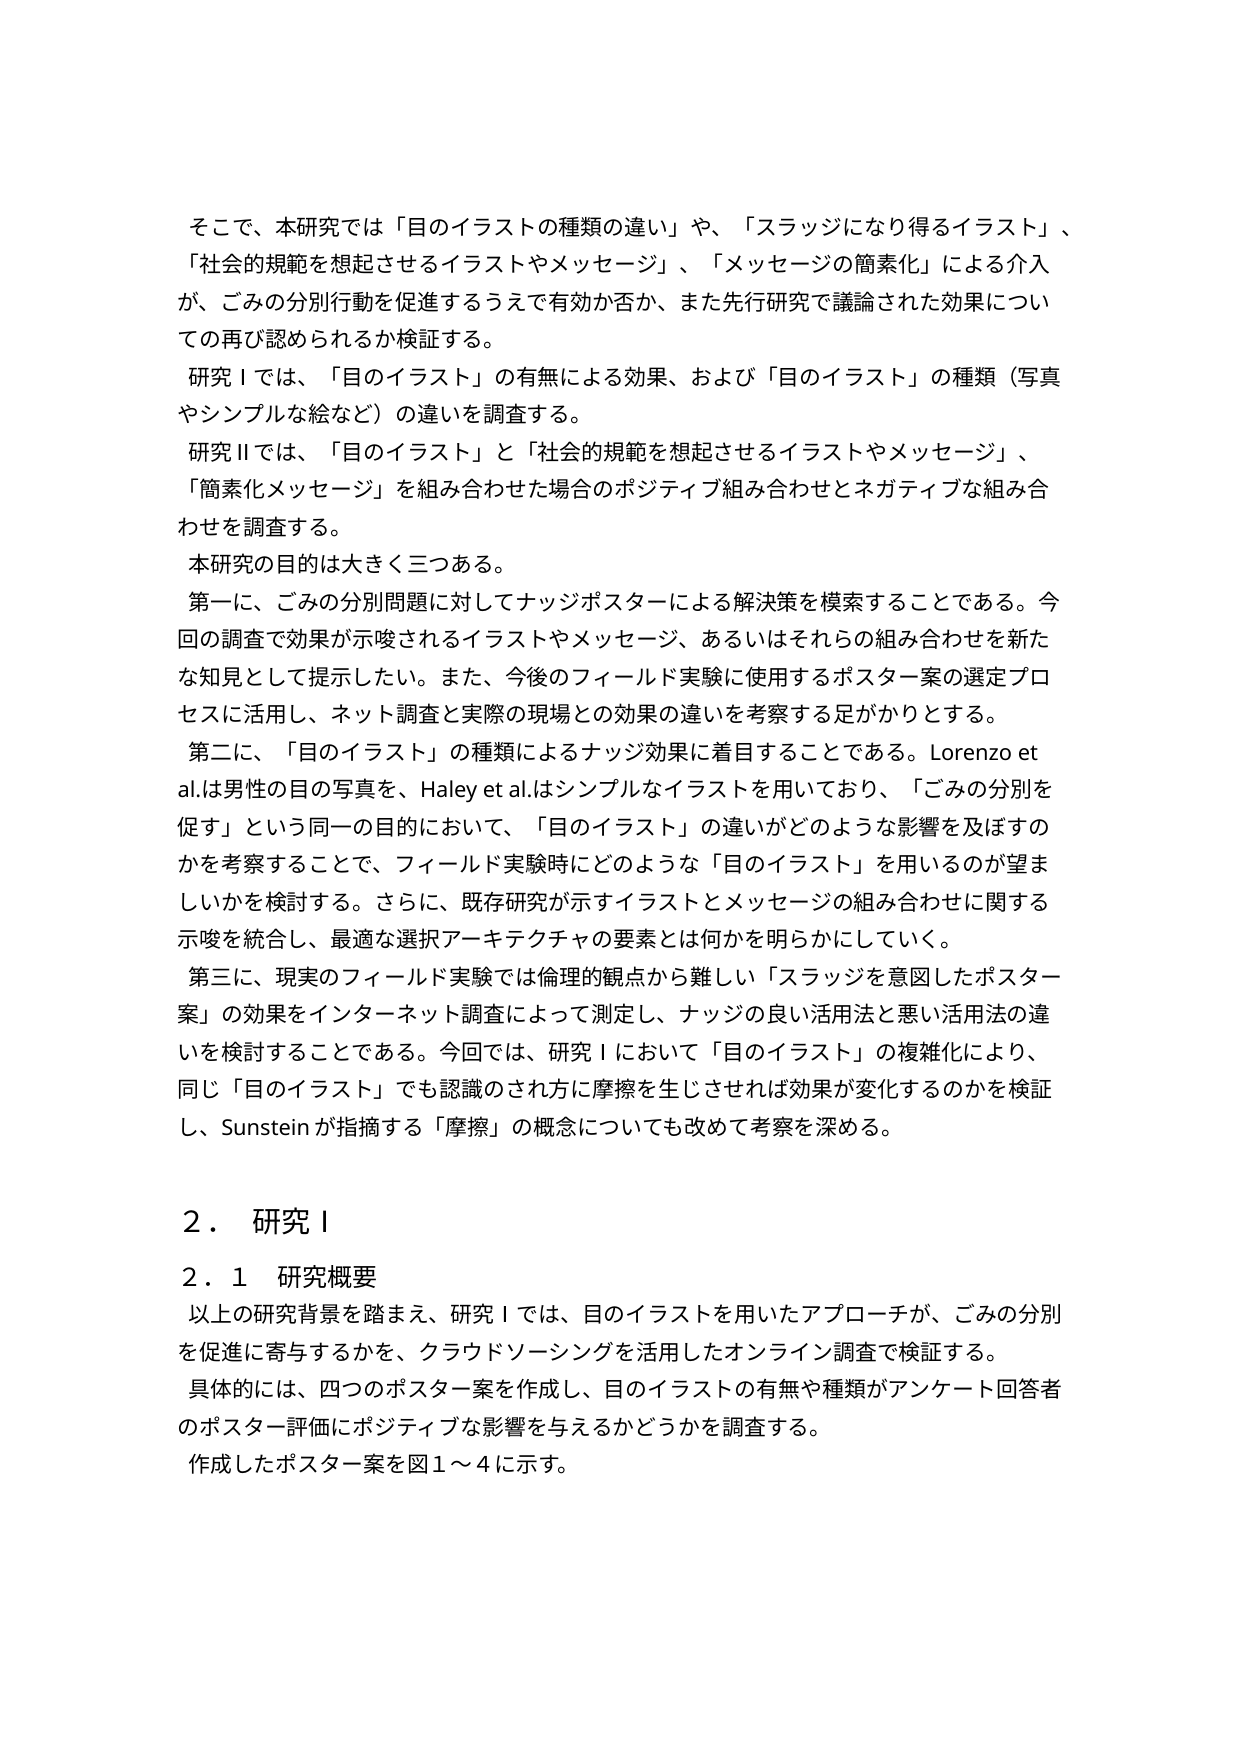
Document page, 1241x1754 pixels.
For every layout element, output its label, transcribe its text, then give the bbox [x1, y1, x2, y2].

list 研究Ⅰ [177, 1182, 1063, 1257]
text 第二に、「目のイラスト」の種類によるナッジ効果に着目することである。Lorenzo et al.は男性の目の写真を、Haley et al.はシンプルなイラストを用いており、「ごみの分別を促す」という同一の目的において、「目のイラスト」の違いがどのような影響を及ぼすのかを考察することで、フィールド実験時にどのような「目のイラスト」を用いるのが望ましいかを検討する。さらに、既存研究が示すイラストとメッセージの組み合わせに関する示唆を統合し、最適な選択アーキテクチャの要素とは何かを明らかにしていく。 [177, 732, 1063, 957]
text 具体的には、四つのポスター案を作成し、目のイラストの有無や種類がアンケート回答者のポスター評価にポジティブな影響を与えるかどうかを調査する。 [177, 1369, 1063, 1444]
text 以上の研究背景を踏まえ、研究Ⅰでは、目のイラストを用いたアプローチが、ごみの分別を促進に寄与するかを、クラウドソーシングを活用したオンライン調査で検証する。 [177, 1294, 1063, 1369]
text そこで、本研究では「目のイラストの種類の違い」や、「スラッジになり得るイラスト」、「社会的規範を想起させるイラストやメッセージ」、「メッセージの簡素化」による介入が、ごみの分別行動を促進するうえで有効か否か、また先行研究で議論された効果についての再び認められるか検証する。 [177, 207, 1063, 357]
text 第三に、現実のフィールド実験では倫理的観点から難しい「スラッジを意図したポスター案」の効果をインターネット調査によって測定し、ナッジの良い活用法と悪い活用法の違いを検討することである。今回では、研究Ⅰにおいて「目のイラスト」の複雑化により、同じ「目のイラスト」でも認識のされ方に摩擦を生じさせれば効果が変化するのかを検証し、Sunsteinが指摘する「摩擦」の概念についても改めて考察を深める。 [177, 957, 1063, 1144]
text 作成したポスター案を図１～４に示す。 [177, 1444, 1063, 1482]
text 研究Ⅱでは、「目のイラスト」と「社会的規範を想起させるイラストやメッセージ」、「簡素化メッセージ」を組み合わせた場合のポジティブ組み合わせとネガティブな組み合わせを調査する。 [177, 432, 1063, 544]
text 研究Ⅰでは、「目のイラスト」の有無による効果、および「目のイラスト」の種類（写真やシンプルな絵など）の違いを調査する。 [177, 357, 1063, 432]
text 本研究の目的は大きく三つある。 [177, 544, 1063, 582]
text 第一に、ごみの分別問題に対してナッジポスターによる解決策を模索することである。今回の調査で効果が示唆されるイラストやメッセージ、あるいはそれらの組み合わせを新たな知見として提示したい。また、今後のフィールド実験に使用するポスター案の選定プロセスに活用し、ネット調査と実際の現場との効果の違いを考察する足がかりとする。 [177, 582, 1063, 732]
text ２．１ 研究概要 [177, 1257, 1063, 1294]
